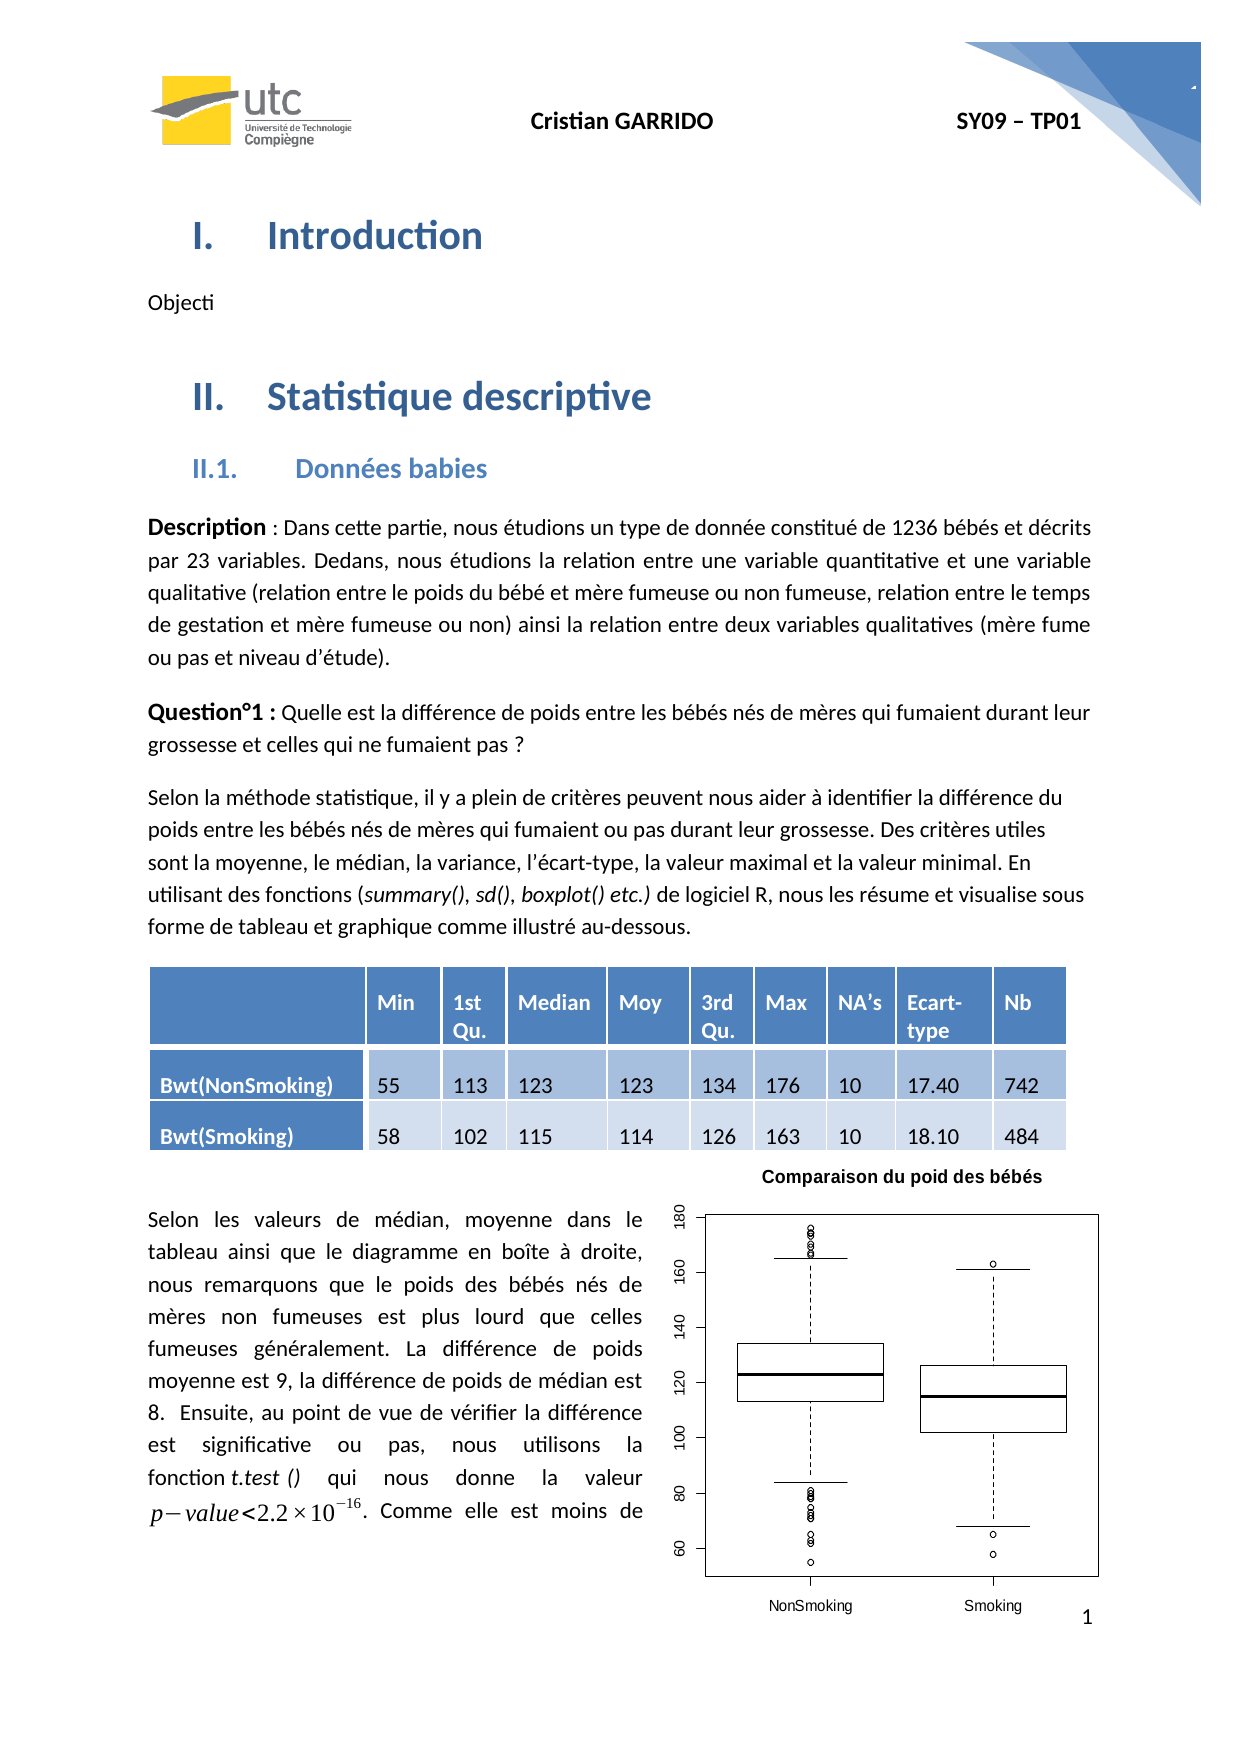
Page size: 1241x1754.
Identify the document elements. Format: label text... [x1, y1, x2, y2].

table_header Ecart-type [897, 967, 992, 1044]
table_cell 176 [755, 1050, 826, 1099]
table_cell 113 [443, 1050, 505, 1099]
table_cell Bwt(NonSmoking) [150, 1050, 363, 1099]
picture [150, 76, 352, 147]
table_cell 55 [369, 1050, 440, 1099]
text Objecti [148, 288, 1093, 316]
picture [963, 42, 1201, 206]
table_cell 115 [507, 1101, 607, 1150]
table_header Moy [608, 967, 689, 1044]
table_header Nb [994, 967, 1066, 1044]
table_header NA’s [828, 967, 895, 1044]
subtitle II.1. Données babies [148, 450, 1093, 485]
table_cell 17.40 [897, 1050, 992, 1099]
table_cell 163 [755, 1101, 826, 1150]
table_cell 126 [691, 1101, 753, 1150]
table_header [150, 967, 365, 1044]
text Description : Dans cette partie, nous étudions un type de donnée constitué de 1236 bébés et décrits par 23 variables. Dedans, nous étudions la relation entre une variable quantitative et une variable qualitative (relation entre le poids du bébé et mère fumeuse ou non fumeuse, relation entre le temps de gestation et mère fumeuse ou non) ainsi la relation entre deux variables qualitatives (mère fume ou pas et niveau d’étude). [148, 511, 1093, 671]
table_header Min [367, 967, 440, 1044]
table_cell 10 [828, 1050, 895, 1099]
table_cell 10 [827, 1101, 895, 1150]
table_header Median [508, 967, 606, 1044]
table_cell 123 [608, 1050, 689, 1099]
table_cell Bwt(Smoking) [150, 1101, 363, 1150]
table_cell 102 [442, 1101, 506, 1150]
table_cell 484 [994, 1101, 1066, 1150]
table_cell 123 [508, 1050, 606, 1099]
subtitle Statistique descriptive [192, 370, 1093, 421]
text Question°1 : Quelle est la différence de poids entre les bébés nés de mères qui fumaient durant leur grossesse et celles qui ne fumaient pas ? [148, 696, 1093, 758]
table_cell 134 [691, 1050, 753, 1099]
table_cell 58 [369, 1101, 441, 1150]
table_cell 742 [994, 1050, 1066, 1099]
table_cell 18.10 [896, 1101, 992, 1150]
subtitle Introduction [192, 209, 1093, 260]
table_cell 114 [608, 1101, 689, 1150]
table_header 1st Qu. [443, 967, 505, 1044]
table_header 3rd Qu. [691, 967, 753, 1044]
table_header Max [755, 967, 826, 1044]
text Selon la méthode statistique, il y a plein de critères peuvent nous aider à identifier la différence du poids entre les bébés nés de mères qui fumaient ou pas durant leur grossesse. Des critères utiles sont la moyenne, le médian, la variance, l’écart-type, la valeur maximal et la valeur minimal. En utilisant des fonctions (summary(), sd(), boxplot() etc.) de logiciel R, nous les résume et visualise sous forme de tableau et graphique comme illustré au-dessous. [148, 783, 1093, 940]
